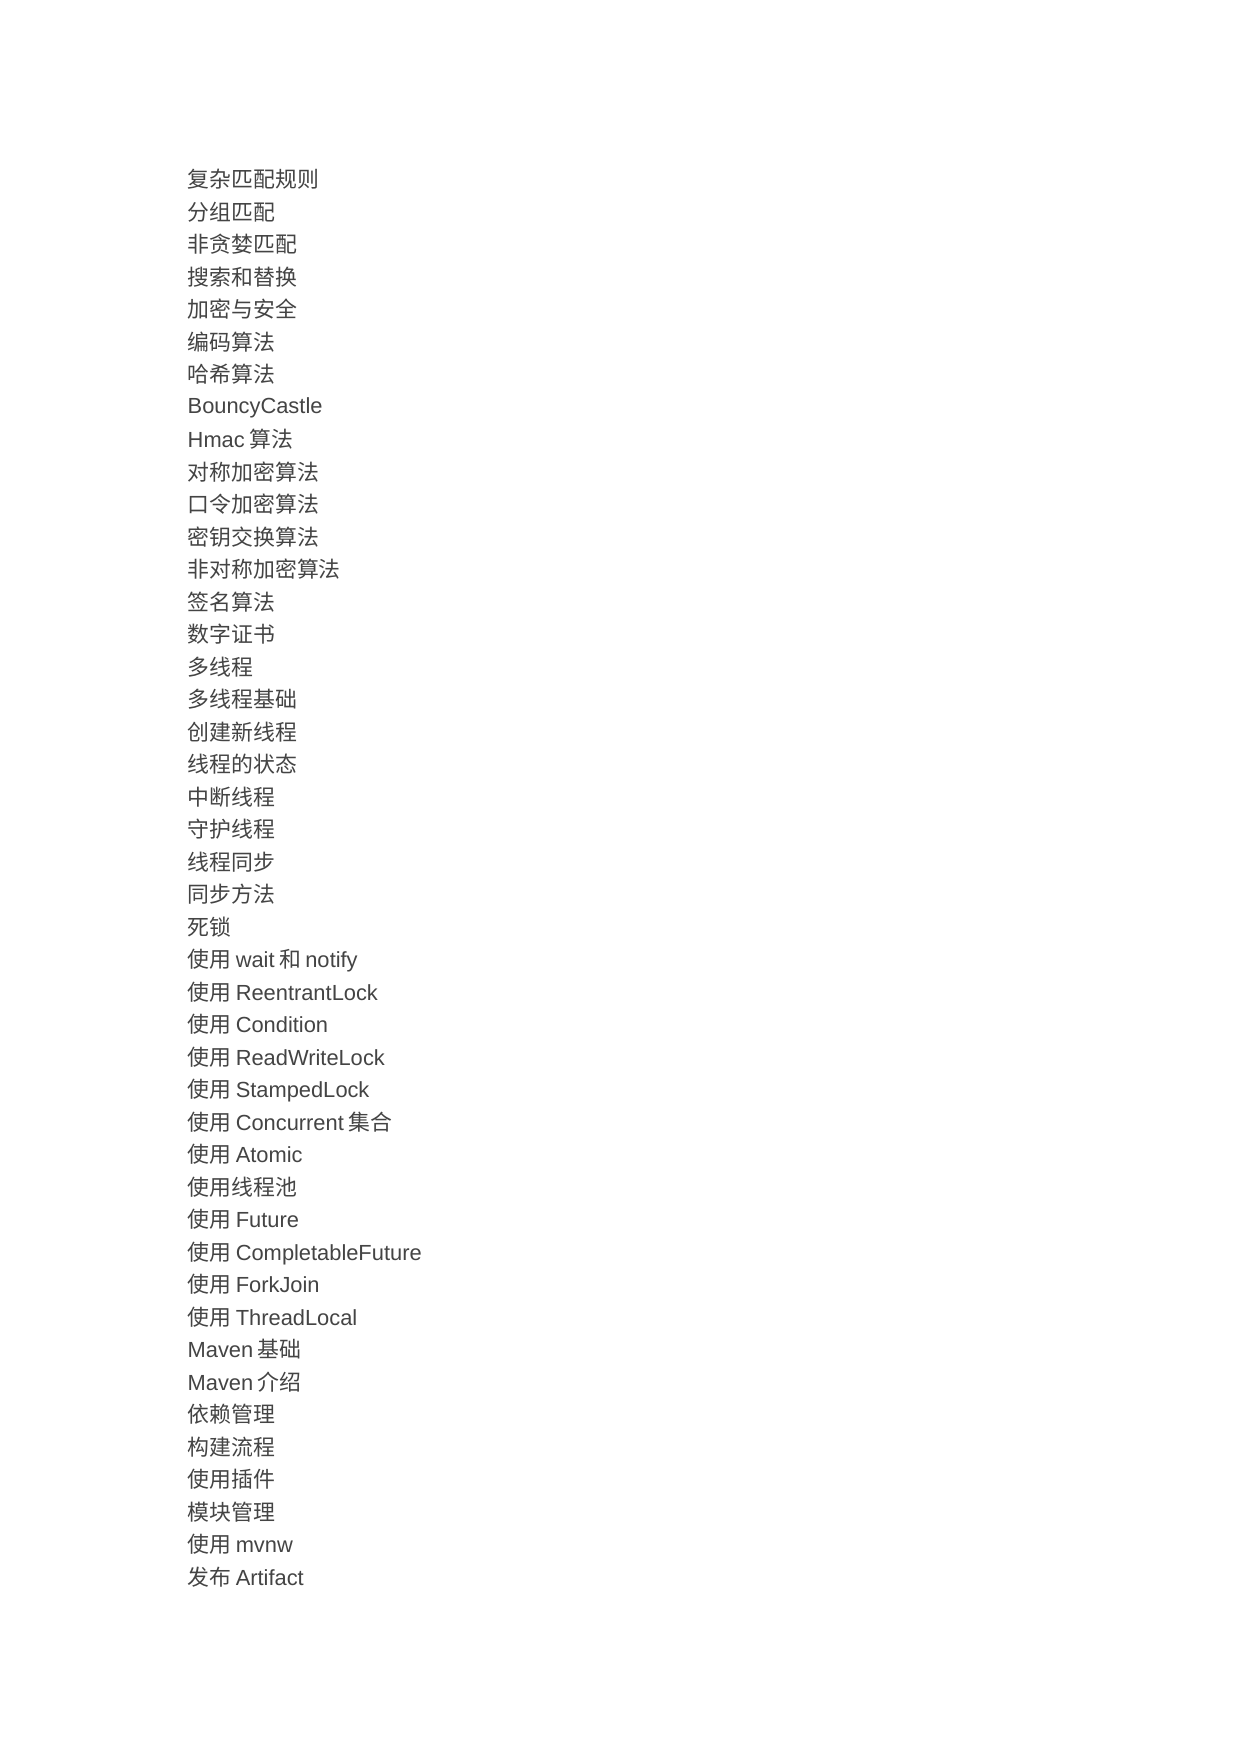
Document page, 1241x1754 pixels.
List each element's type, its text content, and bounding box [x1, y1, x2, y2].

text 线程同步 [187, 844, 1053, 877]
text 使用Condition [187, 1007, 1053, 1039]
text 发布Artifact [187, 1559, 1053, 1592]
text 多线程基础 [187, 682, 1053, 714]
text 死锁 [187, 909, 1053, 942]
text 使用ThreadLocal [187, 1299, 1053, 1332]
text 依赖管理 [187, 1397, 1053, 1429]
text 对称加密算法 [187, 454, 1053, 487]
text 签名算法 [187, 584, 1053, 617]
text 使用线程池 [187, 1169, 1053, 1202]
text 非贪婪匹配 [187, 227, 1053, 259]
text 使用Future [187, 1202, 1053, 1234]
text 构建流程 [187, 1429, 1053, 1462]
text 同步方法 [187, 877, 1053, 909]
text 口令加密算法 [187, 487, 1053, 519]
text 使用CompletableFuture [187, 1234, 1053, 1267]
text 使用wait和notify [187, 942, 1053, 974]
text 使用插件 [187, 1462, 1053, 1494]
text 分组匹配 [187, 194, 1053, 227]
text 密钥交换算法 [187, 519, 1053, 552]
text Maven介绍 [187, 1364, 1053, 1397]
text BouncyCastle [187, 389, 1053, 422]
text 搜索和替换 [187, 259, 1053, 292]
text 使用Atomic [187, 1137, 1053, 1169]
text Maven基础 [187, 1332, 1053, 1364]
text 非对称加密算法 [187, 552, 1053, 584]
text 模块管理 [187, 1494, 1053, 1527]
text 使用ReadWriteLock [187, 1039, 1053, 1072]
text 使用StampedLock [187, 1072, 1053, 1104]
text 哈希算法 [187, 357, 1053, 389]
text 中断线程 [187, 779, 1053, 812]
text 使用ForkJoin [187, 1267, 1053, 1299]
text 加密与安全 [187, 292, 1053, 324]
text 数字证书 [187, 617, 1053, 649]
text 多线程 [187, 649, 1053, 682]
text 线程的状态 [187, 747, 1053, 779]
text 守护线程 [187, 812, 1053, 844]
text 使用mvnw [187, 1527, 1053, 1559]
text 创建新线程 [187, 714, 1053, 747]
text Hmac算法 [187, 422, 1053, 454]
text 编码算法 [187, 324, 1053, 357]
text 使用ReentrantLock [187, 974, 1053, 1007]
text 使用Concurrent集合 [187, 1104, 1053, 1137]
text 复杂匹配规则 [187, 162, 1053, 194]
